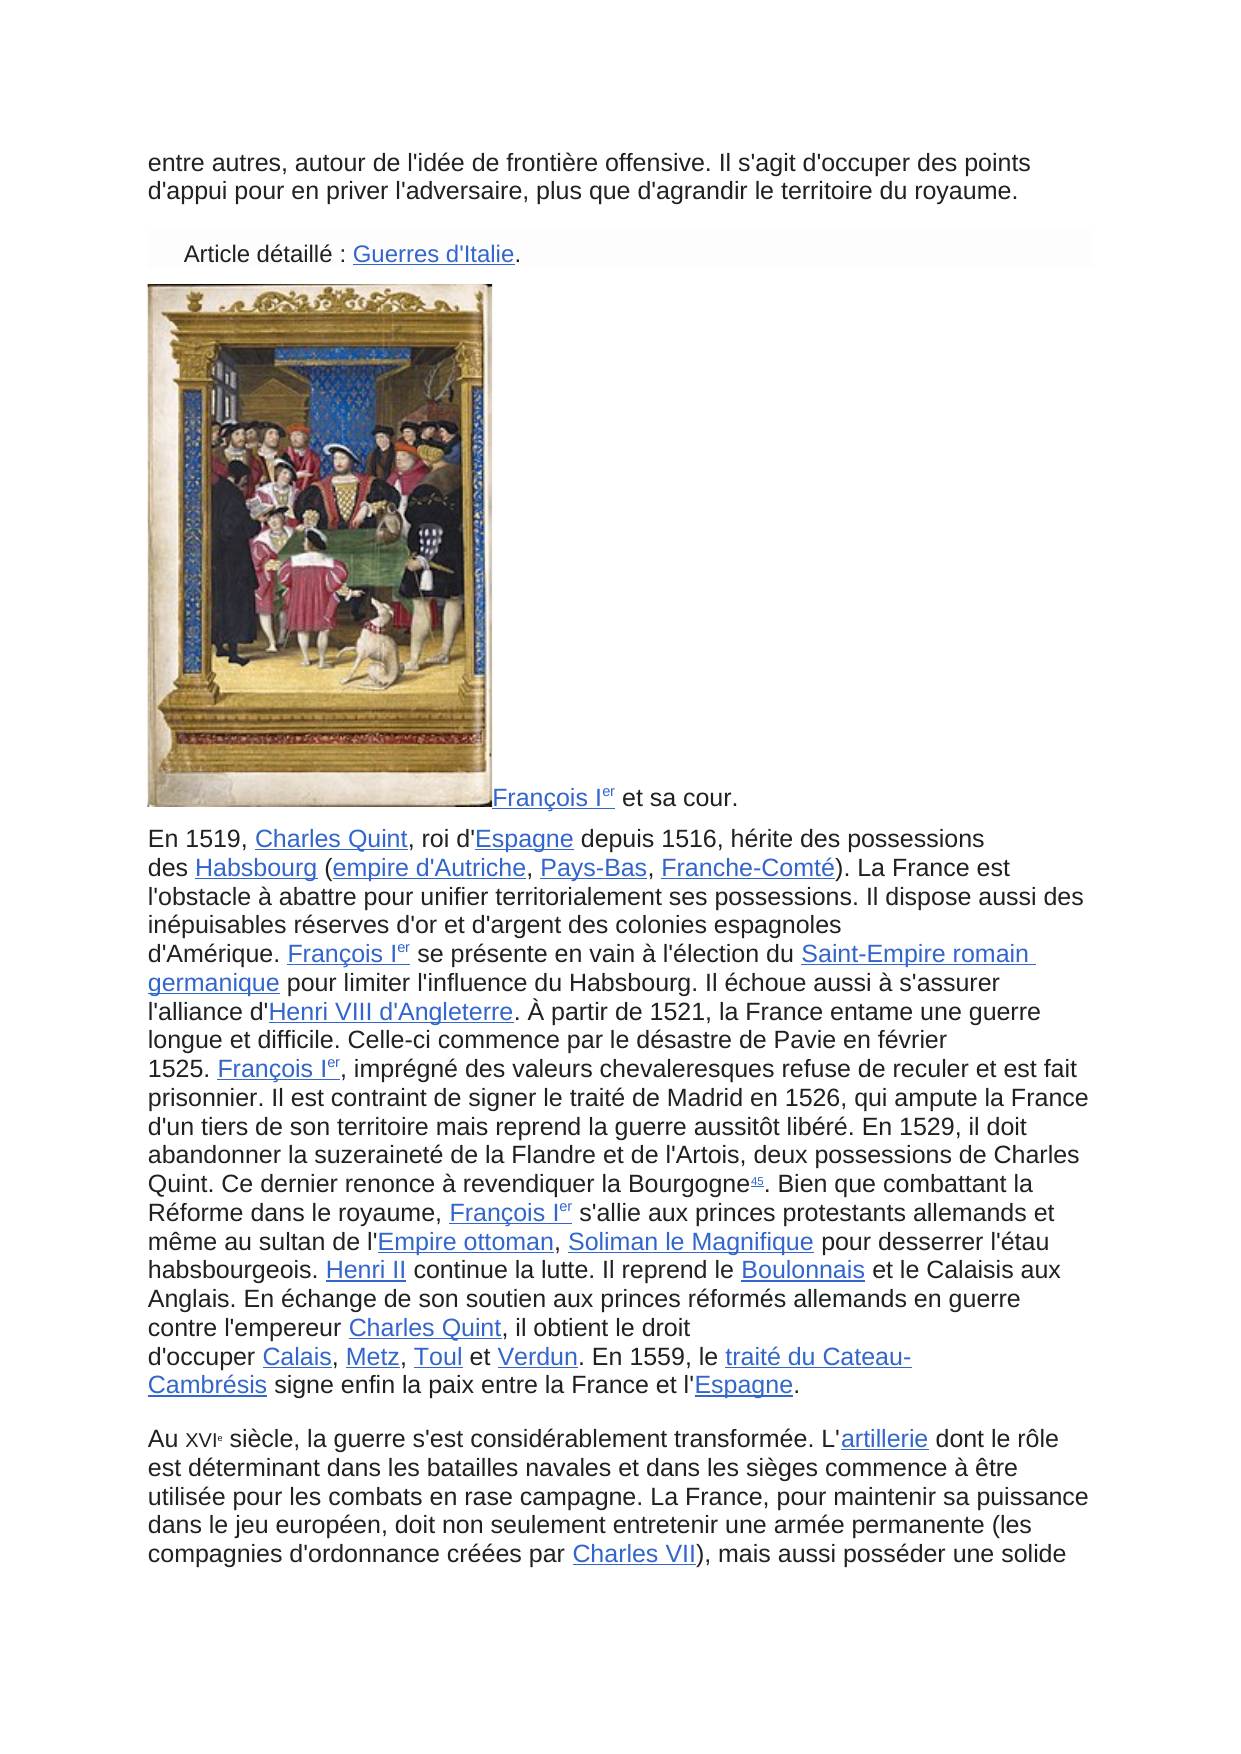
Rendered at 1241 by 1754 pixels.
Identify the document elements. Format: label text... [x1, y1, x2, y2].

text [148, 1424, 1093, 1568]
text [148, 148, 1093, 205]
text En 1519, Charles Quint, roi d'Espagne depuis 1516, hérite des possessions des Habsbourg (empire d'Autriche, Pays-Bas, Franche-Comté). La France est l'obstacle à abattre pour unifier territorialement ses possessions. Il dispose aussi des inépuisables réserves d'or et d'argent des colonies espagnoles d'Amérique. François Ier se présente en vain à l'élection du Saint-Empire romain germanique pour limiter l'influence du Habsbourg. Il échoue aussi à s'assurer l'alliance d'Henri VIII d'Angleterre. À partir de 1521, la France entame une guerre longue et difficile. Celle-ci commence par le désastre de Pavie en février 1525. François Ier, imprégné des valeurs chevaleresques refuse de reculer et est fait prisonnier. Il est contraint de signer le traité de Madrid en 1526, qui ampute la France d'un tiers de son territoire mais reprend la guerre aussitôt libéré. En 1529, il doit abandonner la suzeraineté de la Flandre et de l'Artois, deux possessions de Charles Quint. Ce dernier renonce à revendiquer la Bourgogne45. Bien que combattant la Réforme dans le royaume, François Ier s'allie aux princes protestants allemands et même au sultan de l'Empire ottoman, Soliman le Magnifique pour desserrer l'étau habsbourgeois. Henri II continue la lutte. Il reprend le Boulonnais et le Calaisis aux Anglais. En échange de son soutien aux princes réformés allemands en guerre contre l'empereur Charles Quint, il obtient le droit d'occuper Calais, Metz, Toul et Verdun. En 1559, le traité du Cateau-Cambrésis signe enfin la paix entre la France et l'Espagne. [148, 824, 1093, 1399]
picture [147, 284, 493, 807]
text Article détaillé : Guerres d'Italie. [148, 230, 1093, 268]
